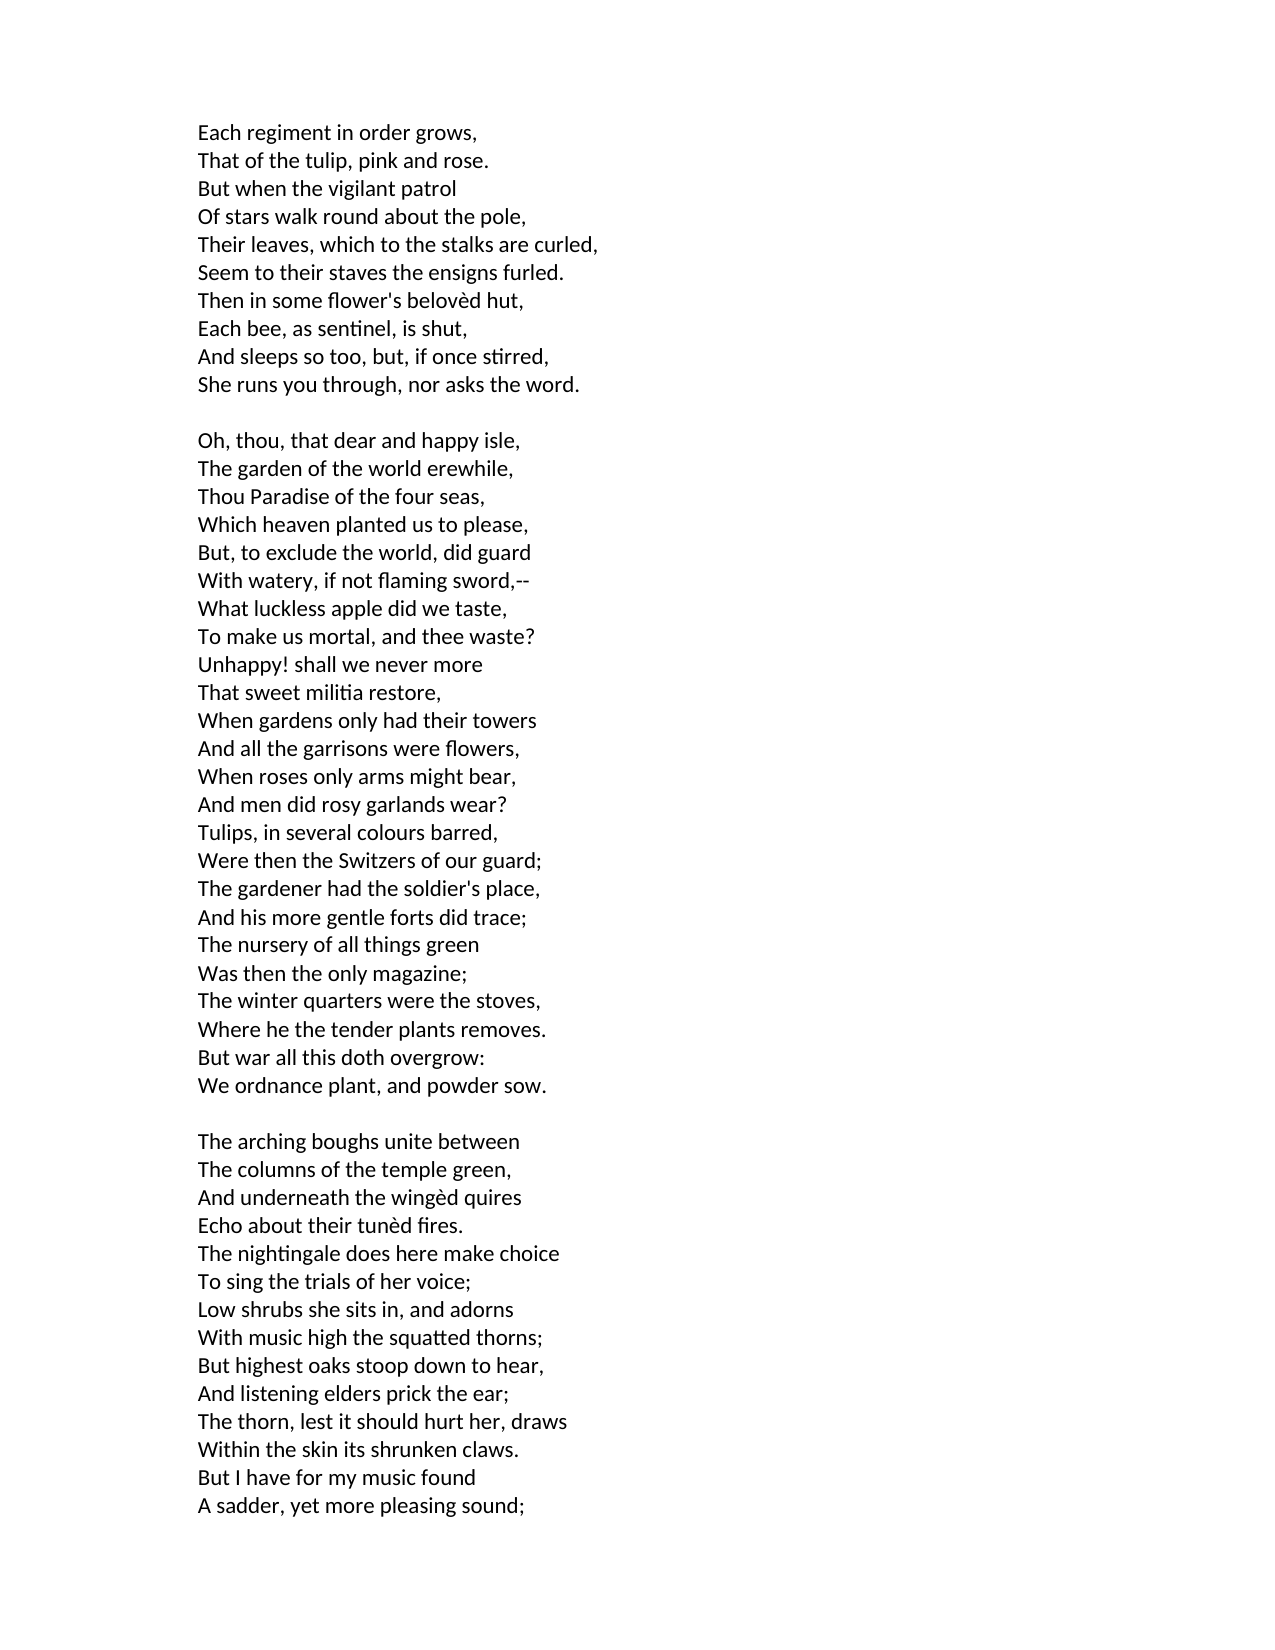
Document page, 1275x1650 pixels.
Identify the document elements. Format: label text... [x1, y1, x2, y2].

text What luckless apple did we taste, [177, 594, 1186, 622]
text But I have for my music found [177, 1463, 1186, 1491]
text Within the skin its shrunken claws. [177, 1435, 1186, 1463]
text The nursery of all things green [177, 931, 1186, 959]
text And sleeps so too, but, if once stirred, [177, 342, 1186, 370]
text The arching boughs unite between [177, 1127, 1186, 1155]
text We ordnance plant, and powder sow. [177, 1071, 1186, 1099]
text But when the vigilant patrol [177, 174, 1186, 202]
text And all the garrisons were flowers, [177, 734, 1186, 762]
text Echo about their tunèd fires. [177, 1211, 1186, 1239]
text Seem to their staves the ensigns furled. [177, 258, 1186, 286]
text Each regiment in order grows, [177, 118, 1186, 146]
text When gardens only had their towers [177, 706, 1186, 734]
text Tulips, in several colours barred, [177, 818, 1186, 847]
text Then in some flower's belovèd hut, [177, 286, 1186, 314]
text A sadder, yet more pleasing sound; [177, 1491, 1186, 1519]
text Each bee, as sentinel, is shut, [177, 314, 1186, 342]
text The gardener had the soldier's place, [177, 874, 1186, 903]
text And men did rosy garlands wear? [177, 791, 1186, 818]
text Low shrubs she sits in, and adorns [177, 1295, 1186, 1323]
text To sing the trials of her voice; [177, 1267, 1186, 1295]
text But, to exclude the world, did guard [177, 538, 1186, 566]
text The winter quarters were the stoves, [177, 987, 1186, 1015]
text The columns of the temple green, [177, 1155, 1186, 1183]
text That of the tulip, pink and rose. [177, 146, 1186, 174]
text With watery, if not flaming sword,-- [177, 566, 1186, 594]
text But highest oaks stoop down to hear, [177, 1351, 1186, 1379]
text To make us mortal, and thee waste? [177, 622, 1186, 650]
text And his more gentle forts did trace; [177, 903, 1186, 931]
text When roses only arms might bear, [177, 762, 1186, 791]
text The garden of the world erewhile, [177, 454, 1186, 482]
text But war all this doth overgrow: [177, 1043, 1186, 1071]
text Of stars walk round about the pole, [177, 202, 1186, 230]
text The nightingale does here make choice [177, 1239, 1186, 1267]
text Unhappy! shall we never more [177, 650, 1186, 678]
text Where he the tender plants removes. [177, 1015, 1186, 1043]
text And listening elders prick the ear; [177, 1379, 1186, 1407]
text That sweet militia restore, [177, 678, 1186, 706]
text She runs you through, nor asks the word. [177, 370, 1186, 398]
text With music high the squatted thorns; [177, 1323, 1186, 1351]
text Were then the Switzers of our guard; [177, 847, 1186, 874]
text Oh, thou, that dear and happy isle, [177, 426, 1186, 454]
text Their leaves, which to the stalks are curled, [177, 230, 1186, 258]
text And underneath the wingèd quires [177, 1183, 1186, 1211]
text Which heaven planted us to please, [177, 510, 1186, 538]
text Thou Paradise of the four seas, [177, 482, 1186, 510]
text Was then the only magazine; [177, 959, 1186, 987]
text The thorn, lest it should hurt her, draws [177, 1407, 1186, 1435]
